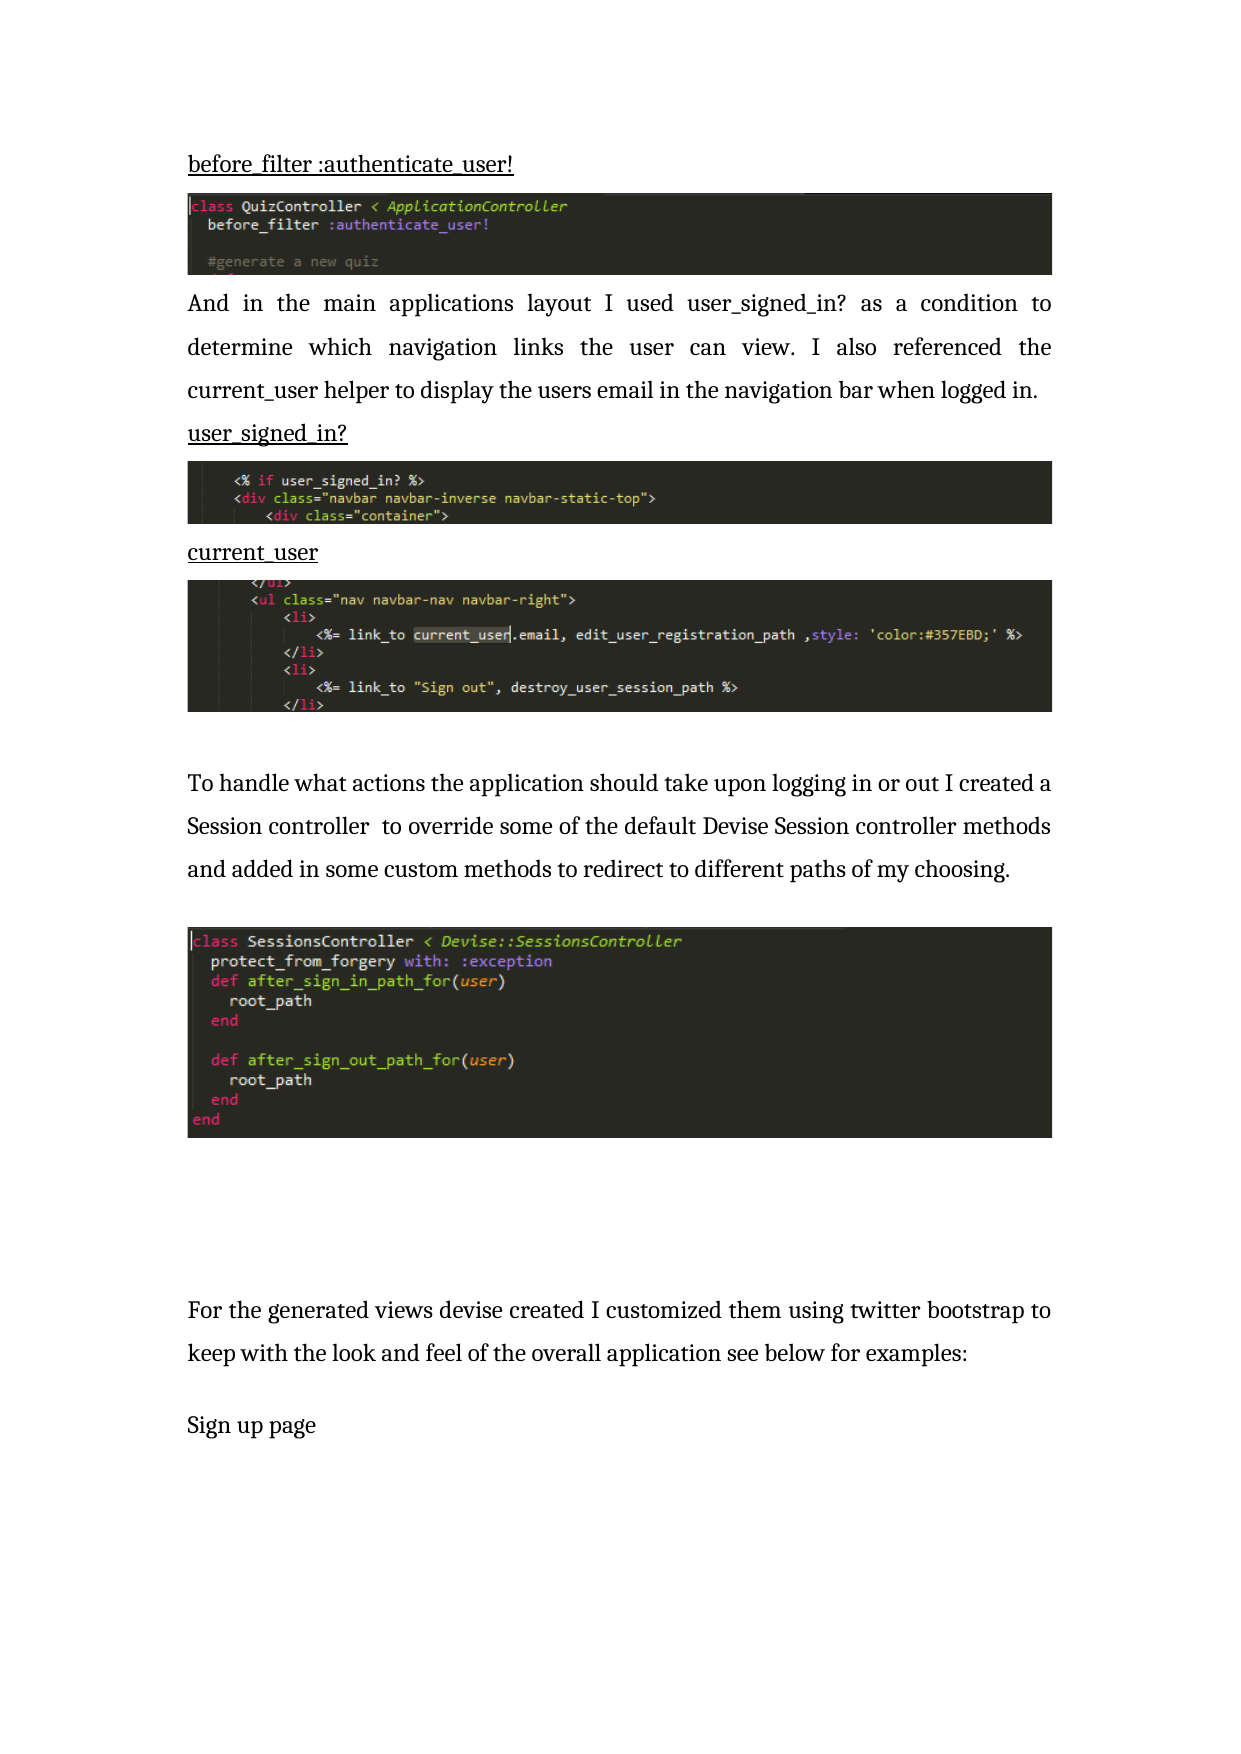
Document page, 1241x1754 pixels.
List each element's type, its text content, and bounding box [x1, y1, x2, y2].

text To handle what actions the application should take upon logging in or out I created a Session controller to override some of the default Devise Session controller methods and added in some custom methods to redirect to different paths of my choosing. [187, 769, 1053, 884]
text For the generated views devise created I customized them using twitter bootstrap to keep with the look and feel of the overall application see below for examples: [187, 1296, 1053, 1368]
text before_filter :authenticate_user! [187, 150, 1053, 179]
text current_user [187, 537, 1053, 566]
text user_signed_in? [187, 419, 1053, 447]
text Sign up page [187, 1411, 1053, 1440]
picture [187, 580, 1053, 712]
picture [187, 927, 1053, 1138]
text And in the main applications layout I used user_signed_in? as a condition to determine which navigation links the user can view. I also referenced the current_user helper to display the users email in the navigation bar when logged in. [187, 289, 1053, 404]
picture [187, 461, 1053, 524]
picture [187, 193, 1053, 275]
